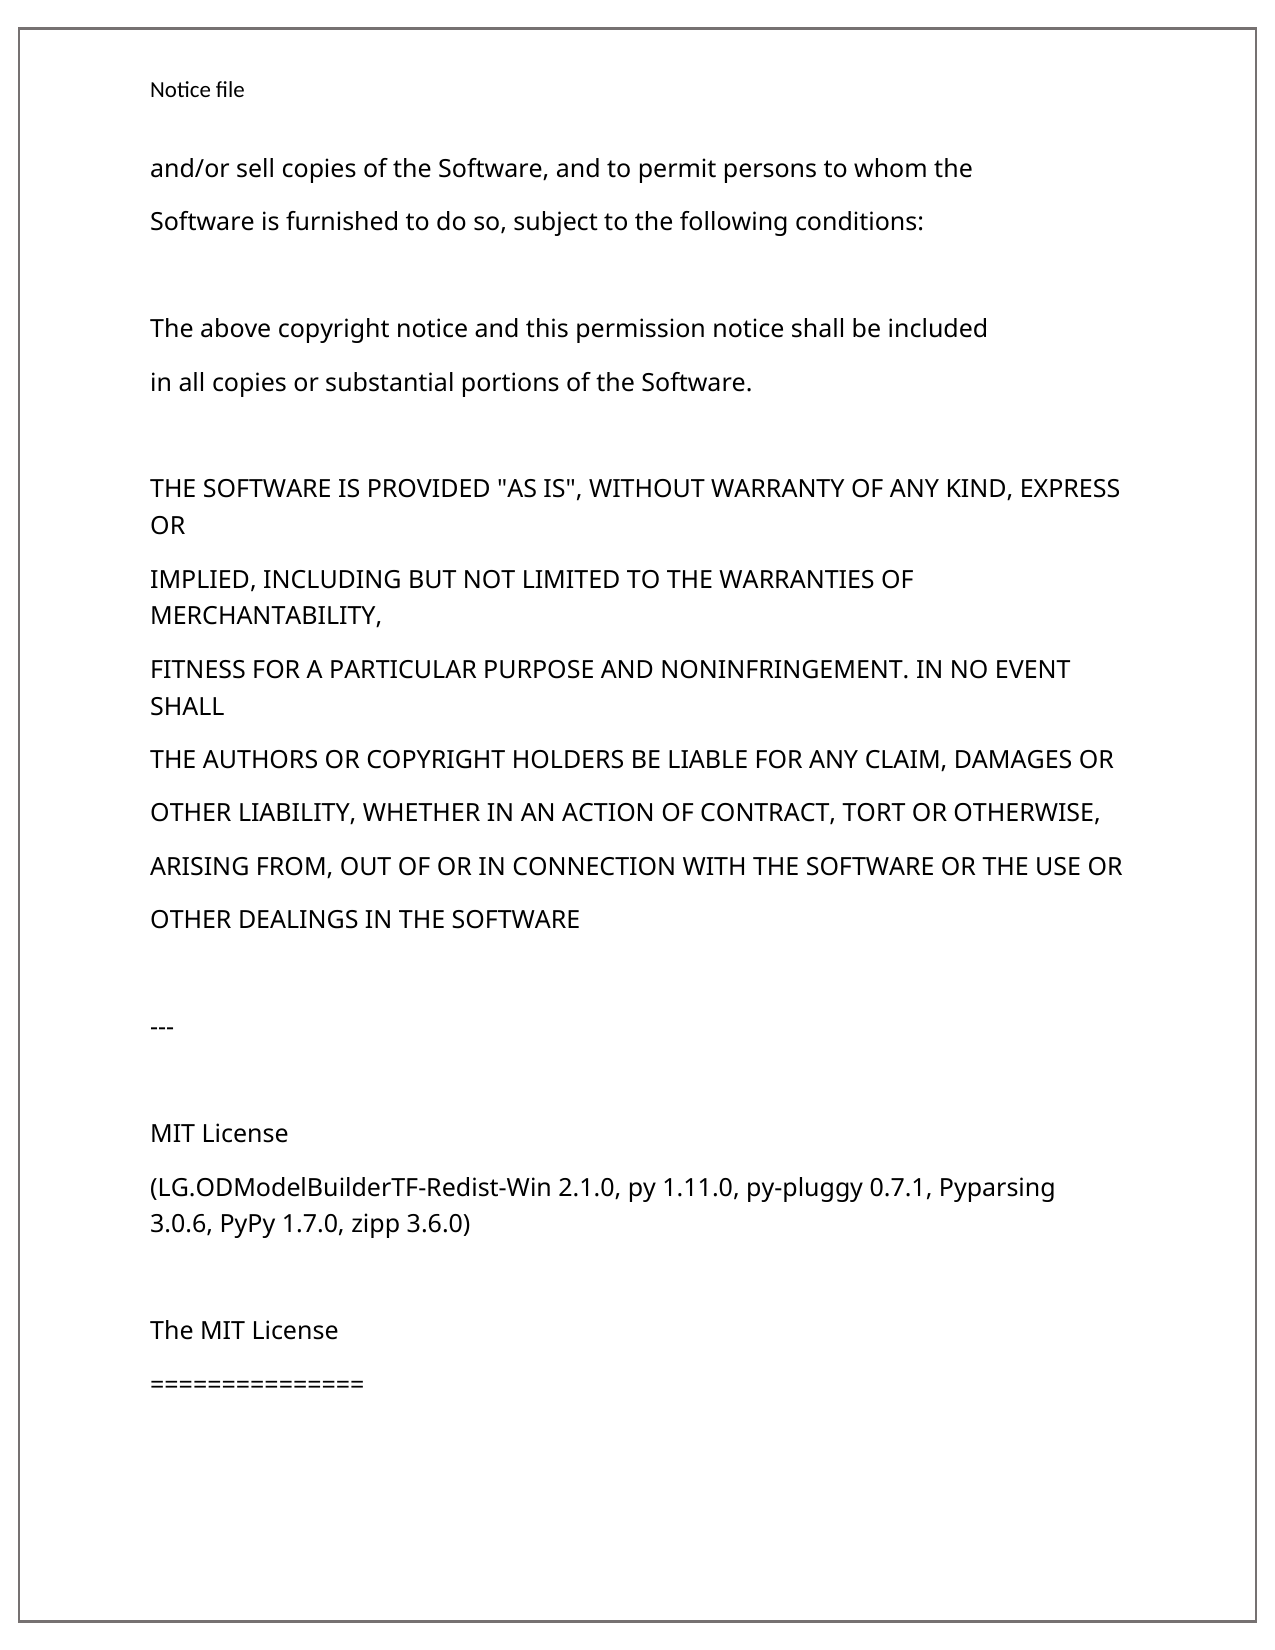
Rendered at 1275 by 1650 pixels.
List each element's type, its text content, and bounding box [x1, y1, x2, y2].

text (LG.ODModelBuilderTF-Redist-Win 2.1.0, py 1.11.0, py-pluggy 0.7.1, Pyparsing 3.0.6, PyPy 1.7.0, zipp 3.6.0) [150, 1169, 1125, 1240]
text in all copies or substantial portions of the Software. [150, 364, 1125, 398]
text OTHER LIABILITY, WHETHER IN AN ACTION OF CONTRACT, TORT OR OTHERWISE, [150, 795, 1125, 829]
text Software is furnished to do so, subject to the following conditions: [150, 204, 1125, 238]
text ARISING FROM, OUT OF OR IN CONNECTION WITH THE SOFTWARE OR THE USE OR [150, 848, 1125, 883]
text IMPLIED, INCLUDING BUT NOT LIMITED TO THE WARRANTIES OF MERCHANTABILITY, [150, 561, 1125, 632]
text =============== [150, 1366, 1125, 1400]
text OTHER DEALINGS IN THE SOFTWARE [150, 902, 1125, 936]
text and/or sell copies of the Software, and to permit persons to whom the [150, 150, 1125, 184]
text --- [150, 1009, 1125, 1043]
text THE SOFTWARE IS PROVIDED "AS IS", WITHOUT WARRANTY OF ANY KIND, EXPRESS OR [150, 471, 1125, 542]
text MIT License [150, 1116, 1125, 1150]
text The above copyright notice and this permission notice shall be included [150, 311, 1125, 345]
text FITNESS FOR A PARTICULAR PURPOSE AND NONINFRINGEMENT. IN NO EVENT SHALL [150, 651, 1125, 722]
text THE AUTHORS OR COPYRIGHT HOLDERS BE LIABLE FOR ANY CLAIM, DAMAGES OR [150, 742, 1125, 776]
text The MIT License [150, 1313, 1125, 1347]
